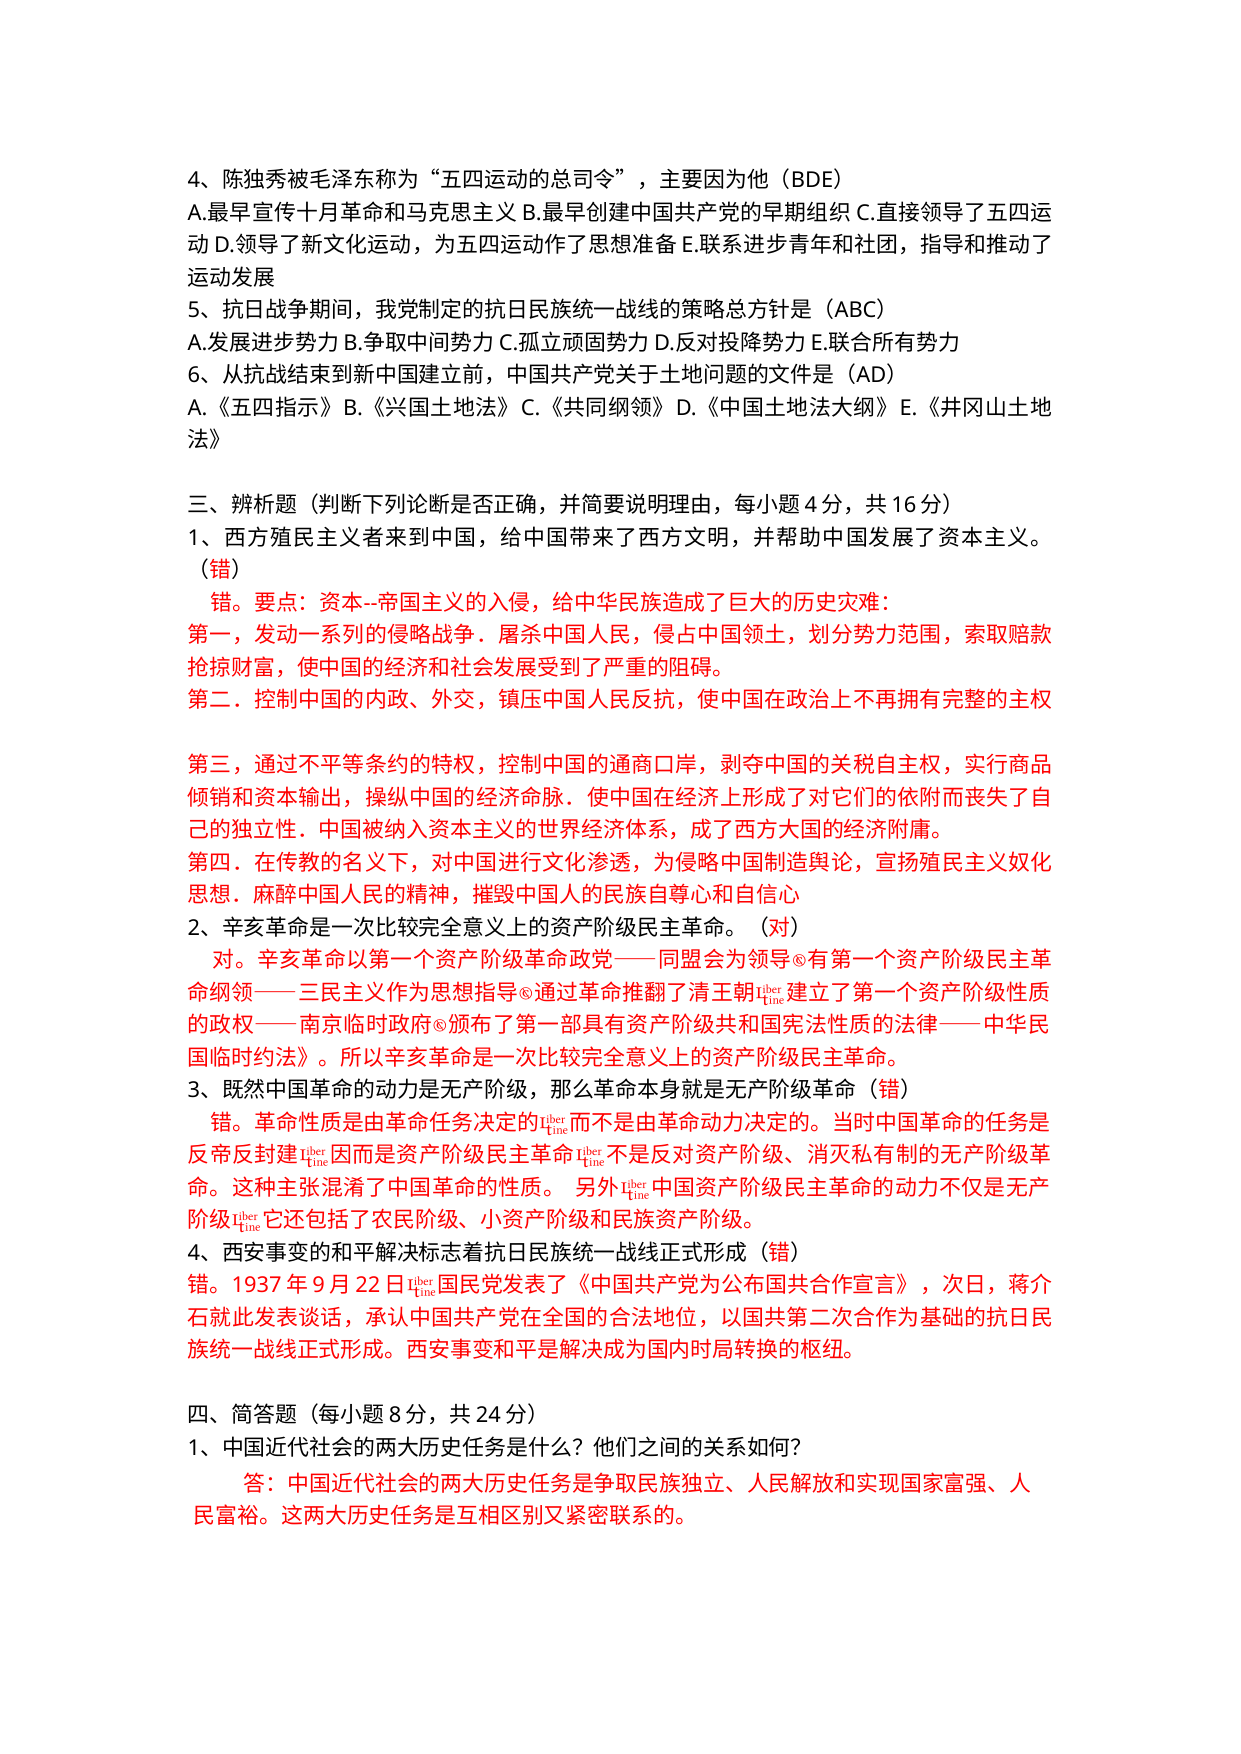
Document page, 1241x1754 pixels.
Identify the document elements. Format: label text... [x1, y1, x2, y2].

list 3、既然中国革命的动力是无产阶级，那么革命本身就是无产阶级革命（错） [187, 1072, 1053, 1104]
text 6、从抗战结束到新中国建立前，中国共产党关于土地问题的文件是（AD） [187, 357, 1053, 389]
text A.最早宣传十月革命和马克思主义B.最早创建中国共产党的早期组织C.直接领导了五四运动D.领导了新文化运动，为五四运动作了思想准备E.联系进步青年和社团，指导和推动了运动发展 [187, 194, 1053, 292]
text 三、辨析题（判断下列论断是否正确，并简要说明理由，每小题4分，共16分） [187, 487, 1053, 519]
list 错。革命性质是由革命任务决定的而不是由革命动力决定的。当时中国革命的任务是反帝反封建因而是资产阶级民主革命不是反对资产阶级、消灭私有制的无产阶级革命。这种主张混淆了中国革命的性质。 另外中国资产阶级民主革命的动力不仅是无产阶级它还包括了农民阶级、小资产阶级和民族资产阶级。 [187, 1104, 1053, 1234]
text 第三，通过不平等条约的特权，控制中国的通商口岸，剥夺中国的关税自主权，实行商品倾销和资本输出，操纵中国的经济命脉．使中国在经济上形成了对它们的依附而丧失了自己的独立性．中国被纳入资本主义的世界经济体系，成了西方大国的经济附庸。 [187, 747, 1053, 844]
text 第一，发动一系列的侵略战争．屠杀中国人民，侵占中国领土，划分势力范围，索取赔款，抢掠财富，使中国的经济和社会发展受到了严重的阻碍。 [187, 617, 1053, 682]
text 1、中国近代社会的两大历史任务是什么？他们之间的关系如何？ [187, 1429, 1053, 1462]
text 1、西方殖民主义者来到中国，给中国带来了西方文明，并帮助中国发展了资本主义。（错） [187, 519, 1053, 584]
text 5、抗日战争期间，我党制定的抗日民族统一战线的策略总方针是（ABC） [187, 292, 1053, 324]
text 2、辛亥革命是一次比较完全意义上的资产阶级民主革命。（对） [187, 909, 1053, 942]
text 第四．在传教的名义下，对中国进行文化渗透，为侵略中国制造舆论，宣扬殖民主义奴化思想．麻醉中国人民的精神，摧毁中国人的民族自尊心和自信心 [187, 844, 1053, 909]
list 4、西安事变的和平解决标志着抗日民族统一战线正式形成（错） [187, 1234, 1053, 1267]
text 答：中国近代社会的两大历史任务是争取民族独立、人民解放和实现国家富强、人民富裕。这两大历史任务是互相区别又紧密联系的。 [194, 1465, 1045, 1530]
text 第二．控制中国的内政、外交，镇压中国人民反抗，使中国在政治上不再拥有完整的主权。 [187, 682, 1053, 747]
text A.发展进步势力B.争取中间势力C.孤立顽固势力D.反对投降势力E.联合所有势力 [187, 324, 1053, 357]
text A.《五四指示》B.《兴国土地法》C.《共同纲领》D.《中国土地法大纲》E.《井冈山土地法》 [187, 389, 1053, 454]
text 错。要点：资本--帝国主义的入侵，给中华民族造成了巨大的历史灾难： [187, 584, 1053, 617]
text 对。辛亥革命以第一个资产阶级革命政党——同盟会为领导有第一个资产阶级民主革命纲领——三民主义作为思想指导通过革命推翻了清王朝建立了第一个资产阶级性质的政权——南京临时政府颁布了第一部具有资产阶级共和国宪法性质的法律——中华民国临时约法》。所以辛亥革命是一次比较完全意义上的资产阶级民主革命。 [187, 942, 1053, 1072]
text 错。1937年9月22日国民党发表了《中国共产党为公布国共合作宣言》，次日，蒋介石就此发表谈话，承认中国共产党在全国的合法地位，以国共第二次合作为基础的抗日民族统一战线正式形成。西安事变和平是解决成为国内时局转换的枢纽。 [187, 1267, 1053, 1364]
text 四、简答题（每小题8分，共24分） [187, 1397, 1053, 1429]
text 4、陈独秀被毛泽东称为“五四运动的总司令”，主要因为他（BDE） [187, 162, 1053, 194]
